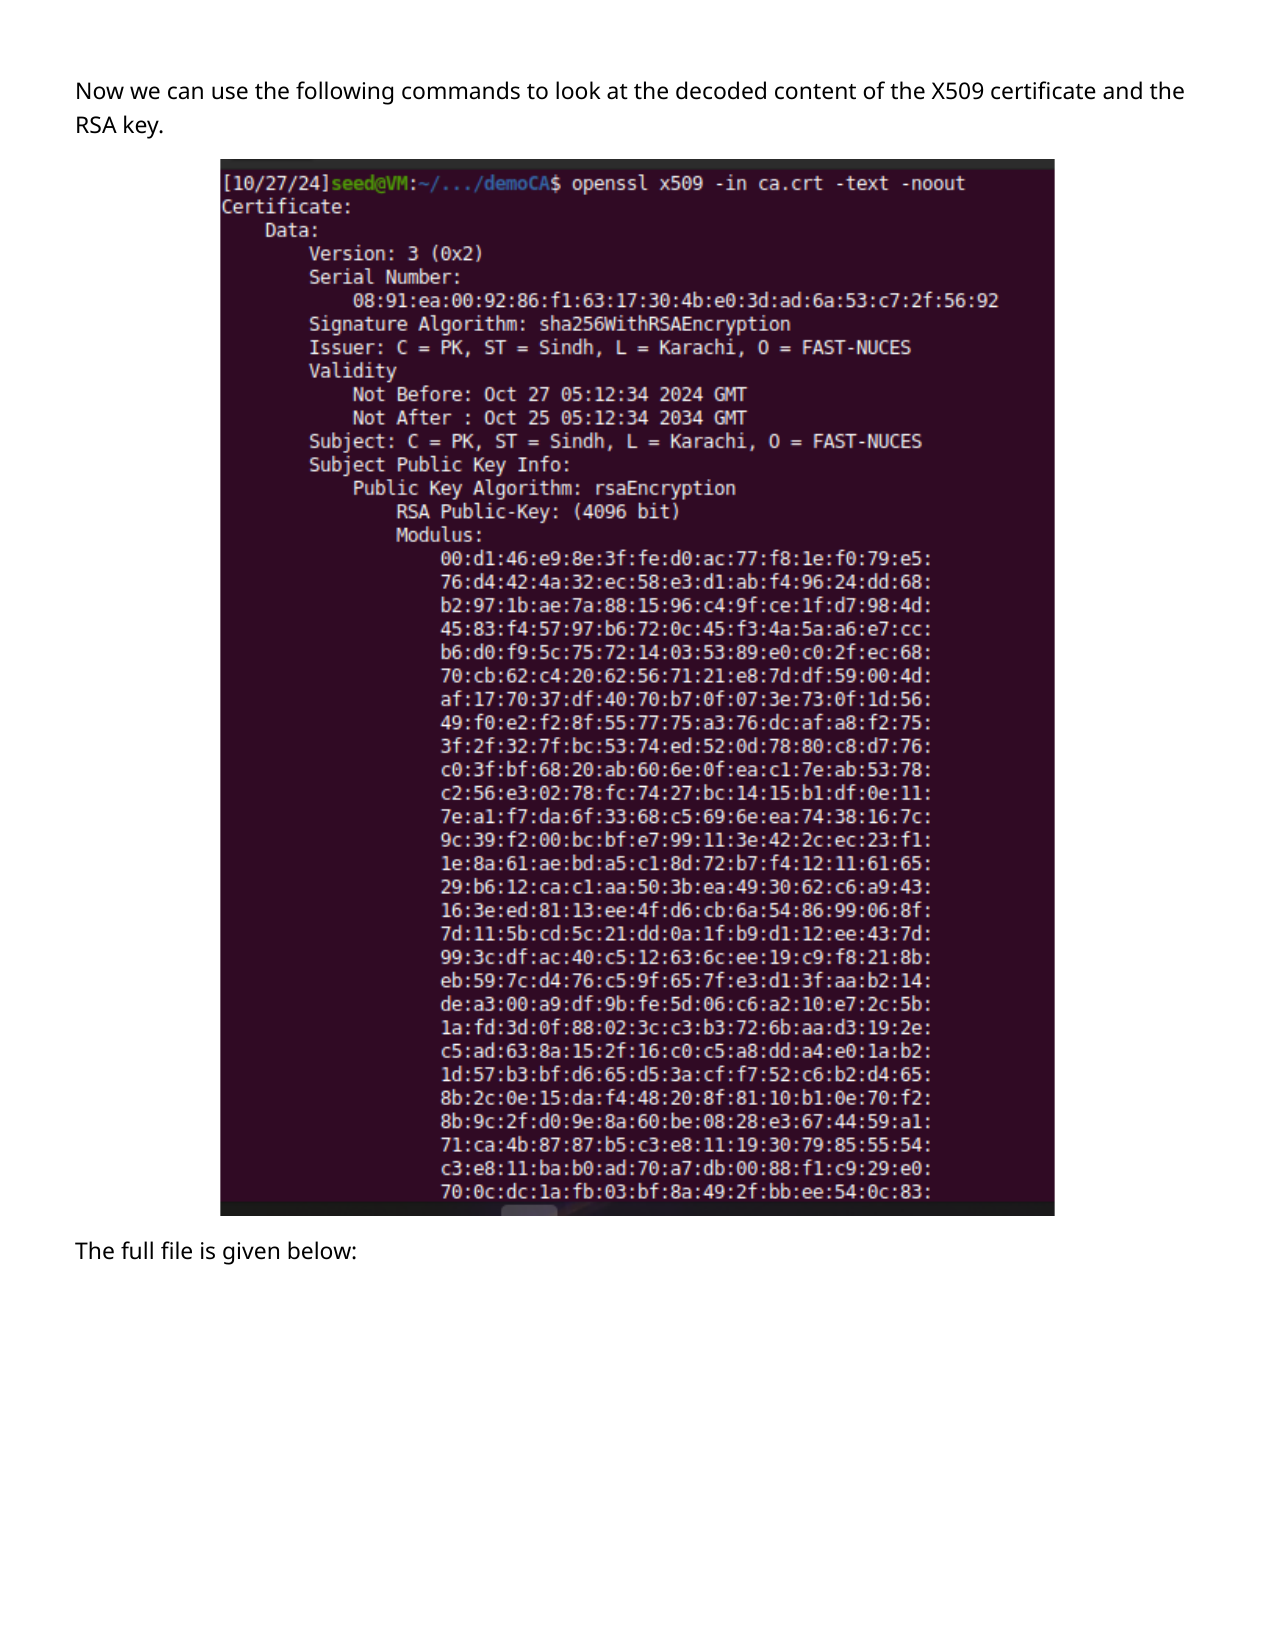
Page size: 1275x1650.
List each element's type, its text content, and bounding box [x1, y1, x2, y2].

text Now we can use the following commands to look at the decoded content of the X509 certificate and the RSA key. [75, 75, 1200, 140]
text The full file is given below: [75, 1234, 1200, 1266]
picture [220, 159, 1055, 1216]
